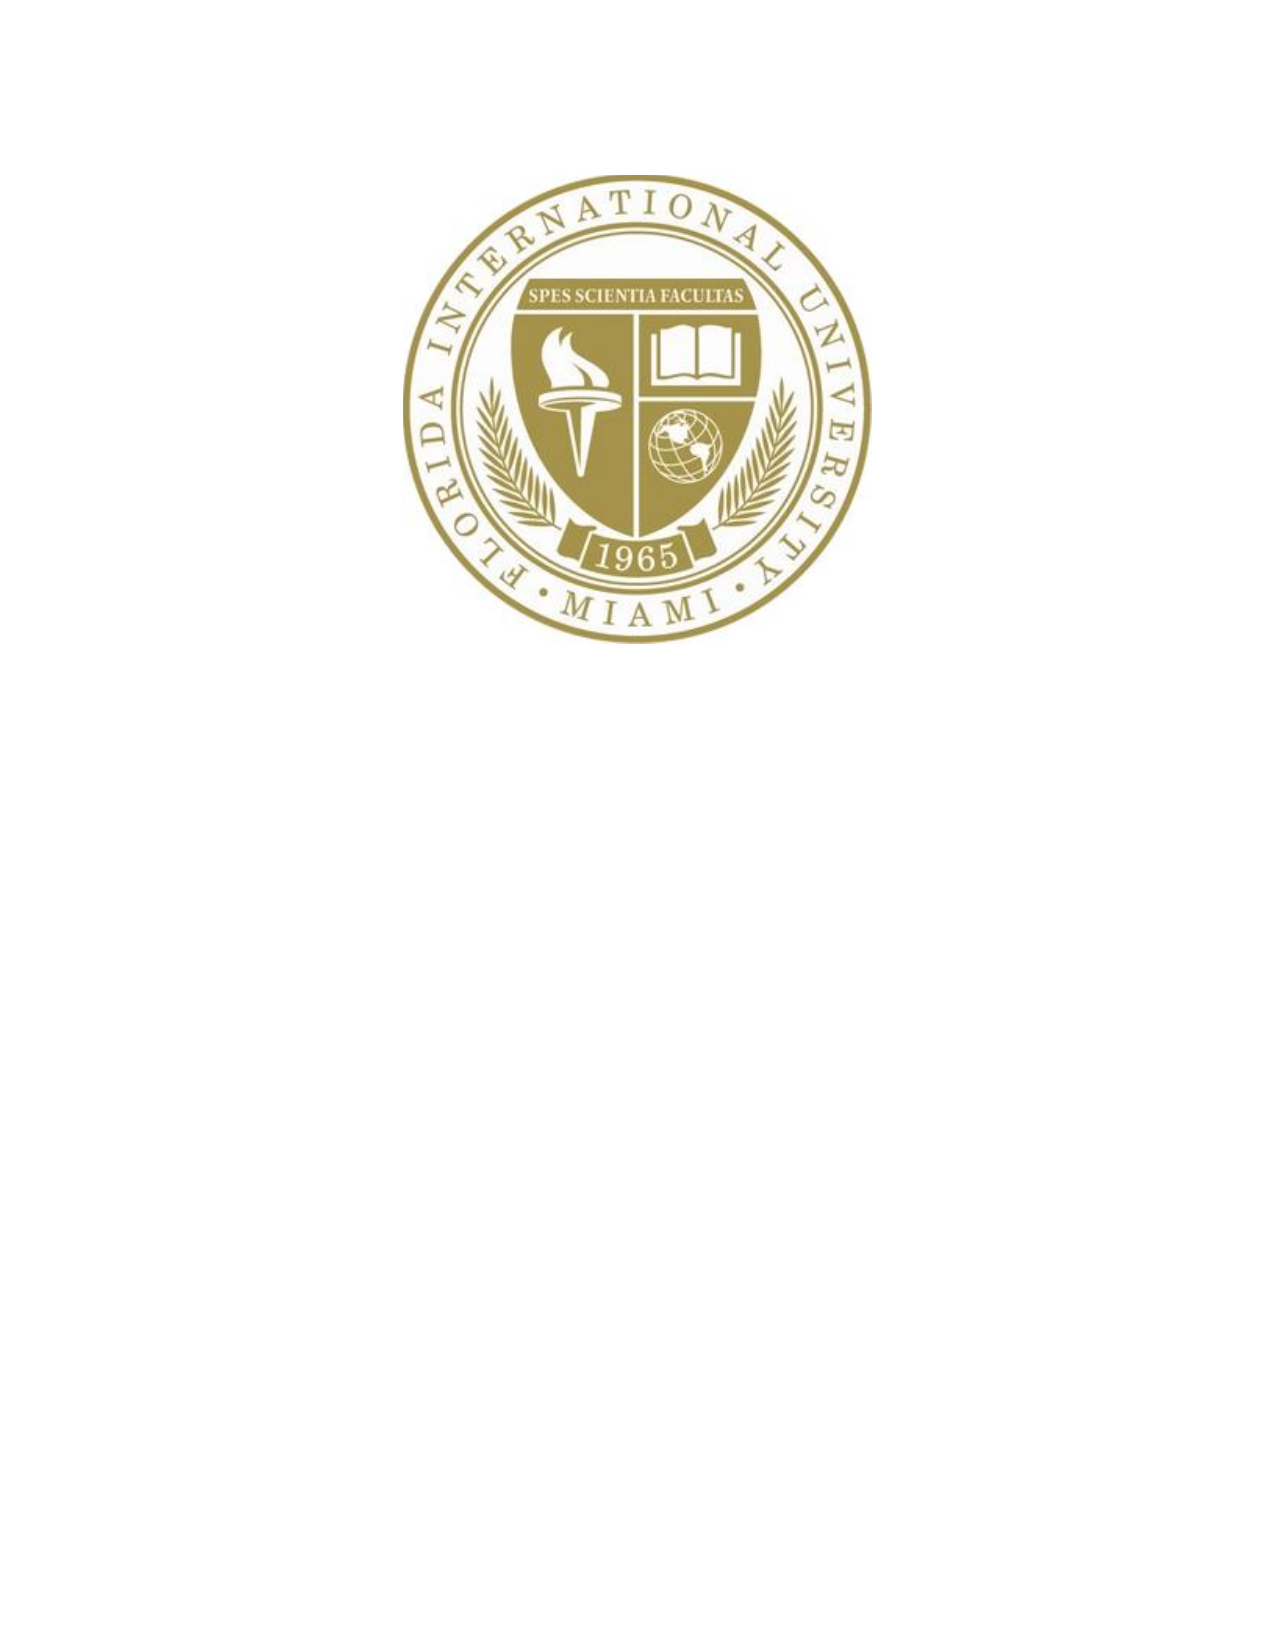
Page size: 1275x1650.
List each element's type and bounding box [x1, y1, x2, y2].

picture [403, 175, 872, 644]
